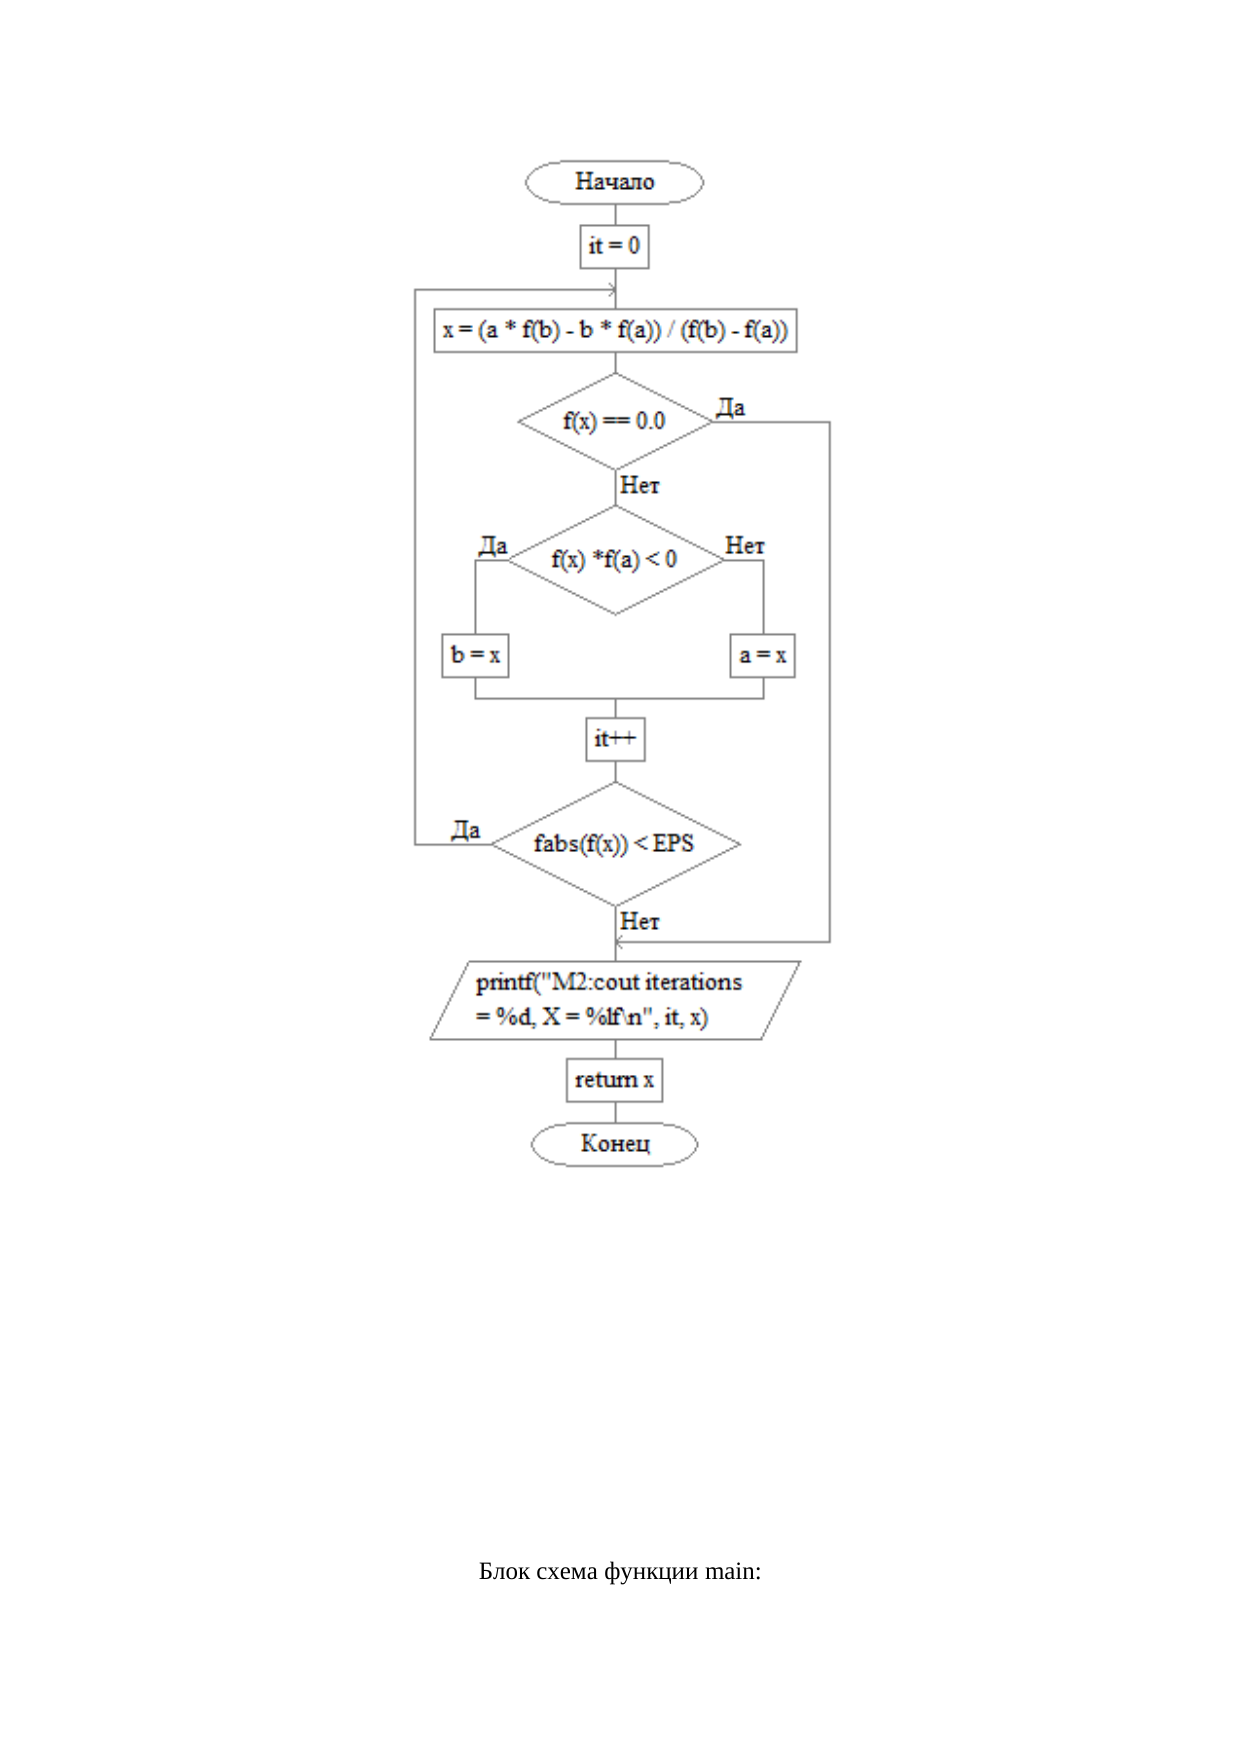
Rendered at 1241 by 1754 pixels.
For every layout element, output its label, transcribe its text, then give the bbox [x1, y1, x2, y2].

text Блок схема функции main: [150, 1556, 1090, 1585]
picture [399, 150, 841, 1185]
